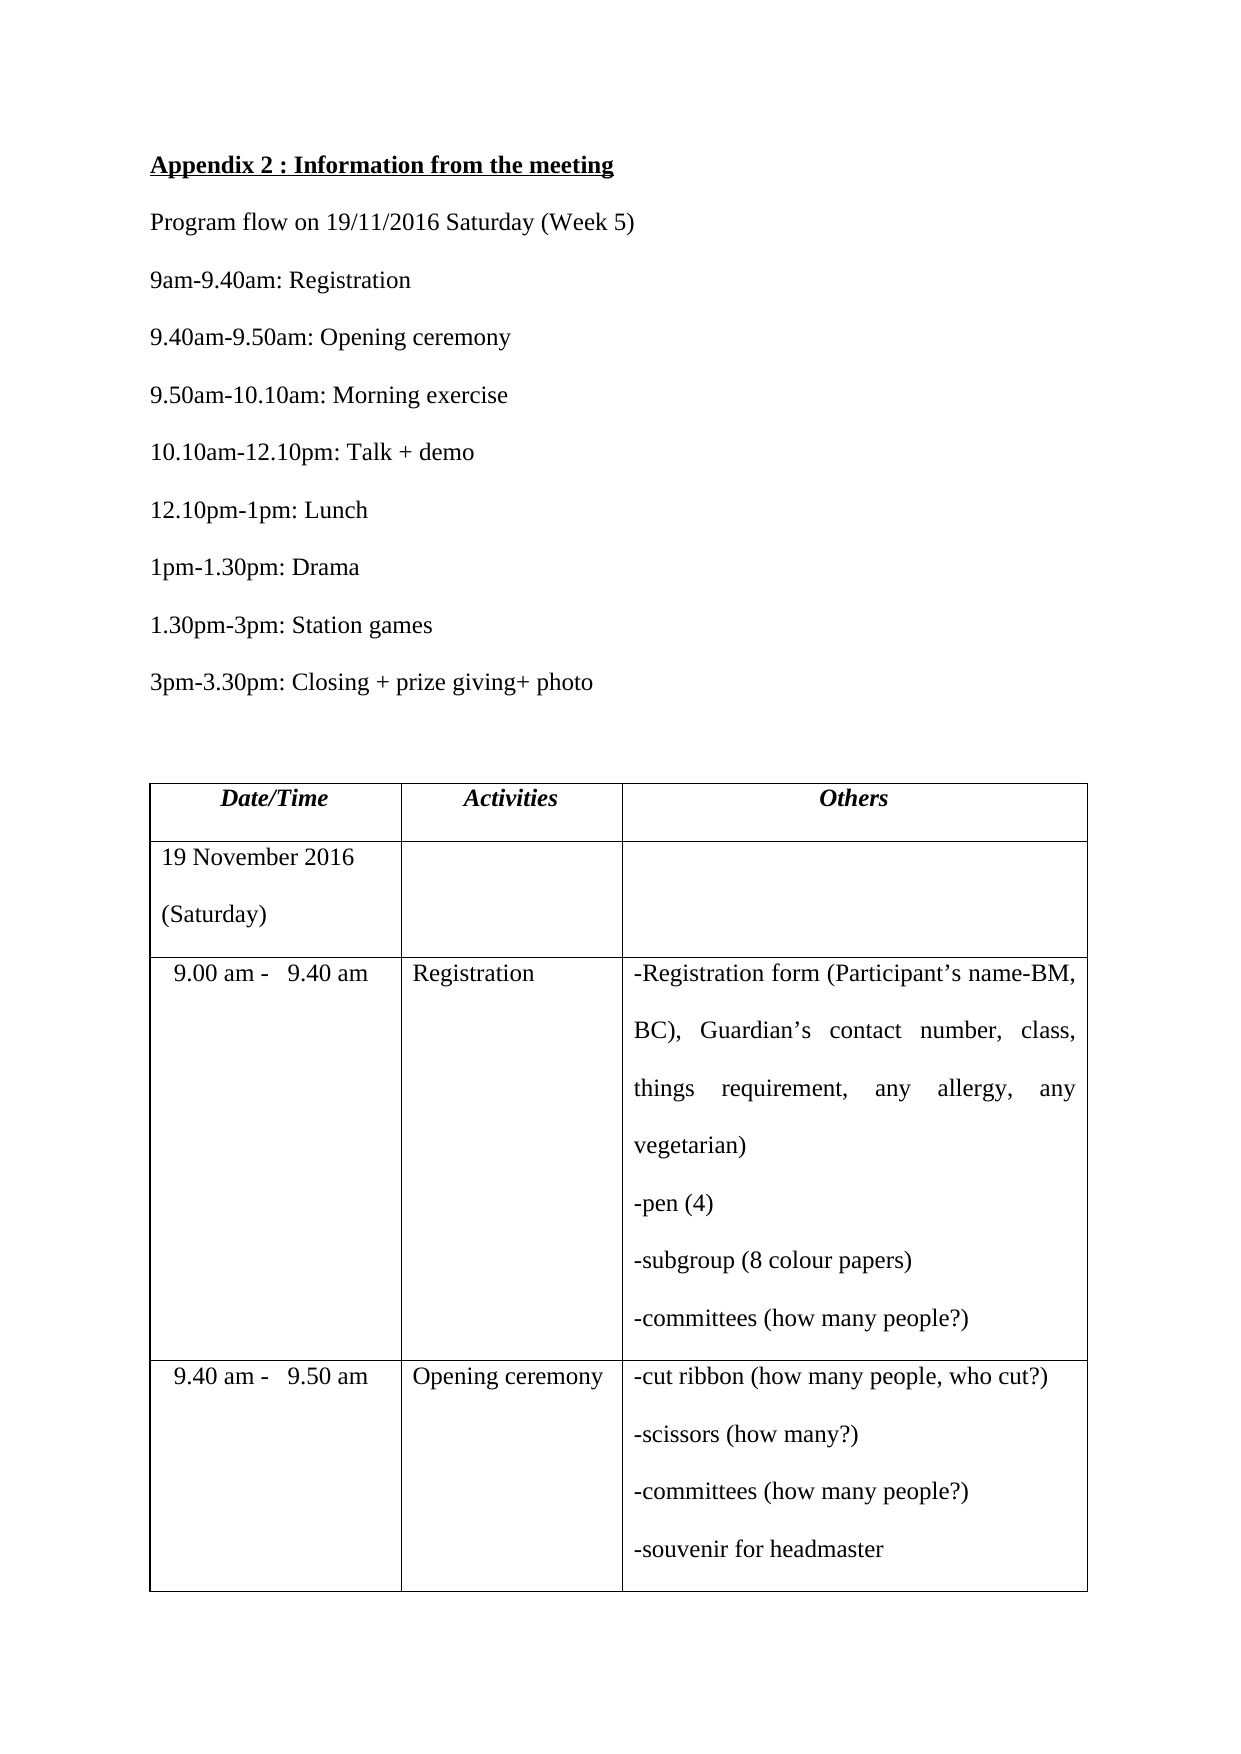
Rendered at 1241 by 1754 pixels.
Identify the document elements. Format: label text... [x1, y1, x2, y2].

table_cell [623, 842, 1087, 957]
table_cell -Registration form (Participant’s name-BM, BC), Guardian’s contact number, class, things requirement, any allergy, any vegetarian) -pen (4) -subgroup (8 colour papers) -committees (how many people?) [623, 958, 1087, 1360]
table_header Date/Time [151, 784, 401, 841]
table_cell -cut ribbon (how many people, who cut?) -scissors (how many?) -committees (how many people?) -souvenir for headmaster [623, 1361, 1087, 1591]
table_cell 9.40 am - 9.50 am [151, 1361, 401, 1591]
table_cell [402, 842, 622, 957]
table_cell Opening ceremony [402, 1361, 622, 1591]
text 3pm-3.30pm: Closing + prize giving+ photo [150, 667, 1090, 696]
text 10.10am-12.10pm: Talk + demo [150, 437, 1090, 466]
text 1pm-1.30pm: Drama [150, 552, 1090, 581]
text Appendix 2 : Information from the meeting [150, 150, 1090, 179]
table_cell 9.00 am - 9.40 am [151, 958, 401, 1360]
text 1.30pm-3pm: Station games [150, 610, 1090, 639]
table_header Activities [402, 784, 622, 841]
table_cell Registration [402, 958, 622, 1360]
text 9.40am-9.50am: Opening ceremony [150, 322, 1090, 351]
table_cell 19 November 2016 (Saturday) [151, 842, 401, 957]
text 9.50am-10.10am: Morning exercise [150, 380, 1090, 409]
table_header Others [623, 784, 1087, 841]
text 9am-9.40am: Registration [150, 265, 1090, 294]
text 12.10pm-1pm: Lunch [150, 495, 1090, 524]
text Program flow on 19/11/2016 Saturday (Week 5) [150, 207, 1090, 236]
